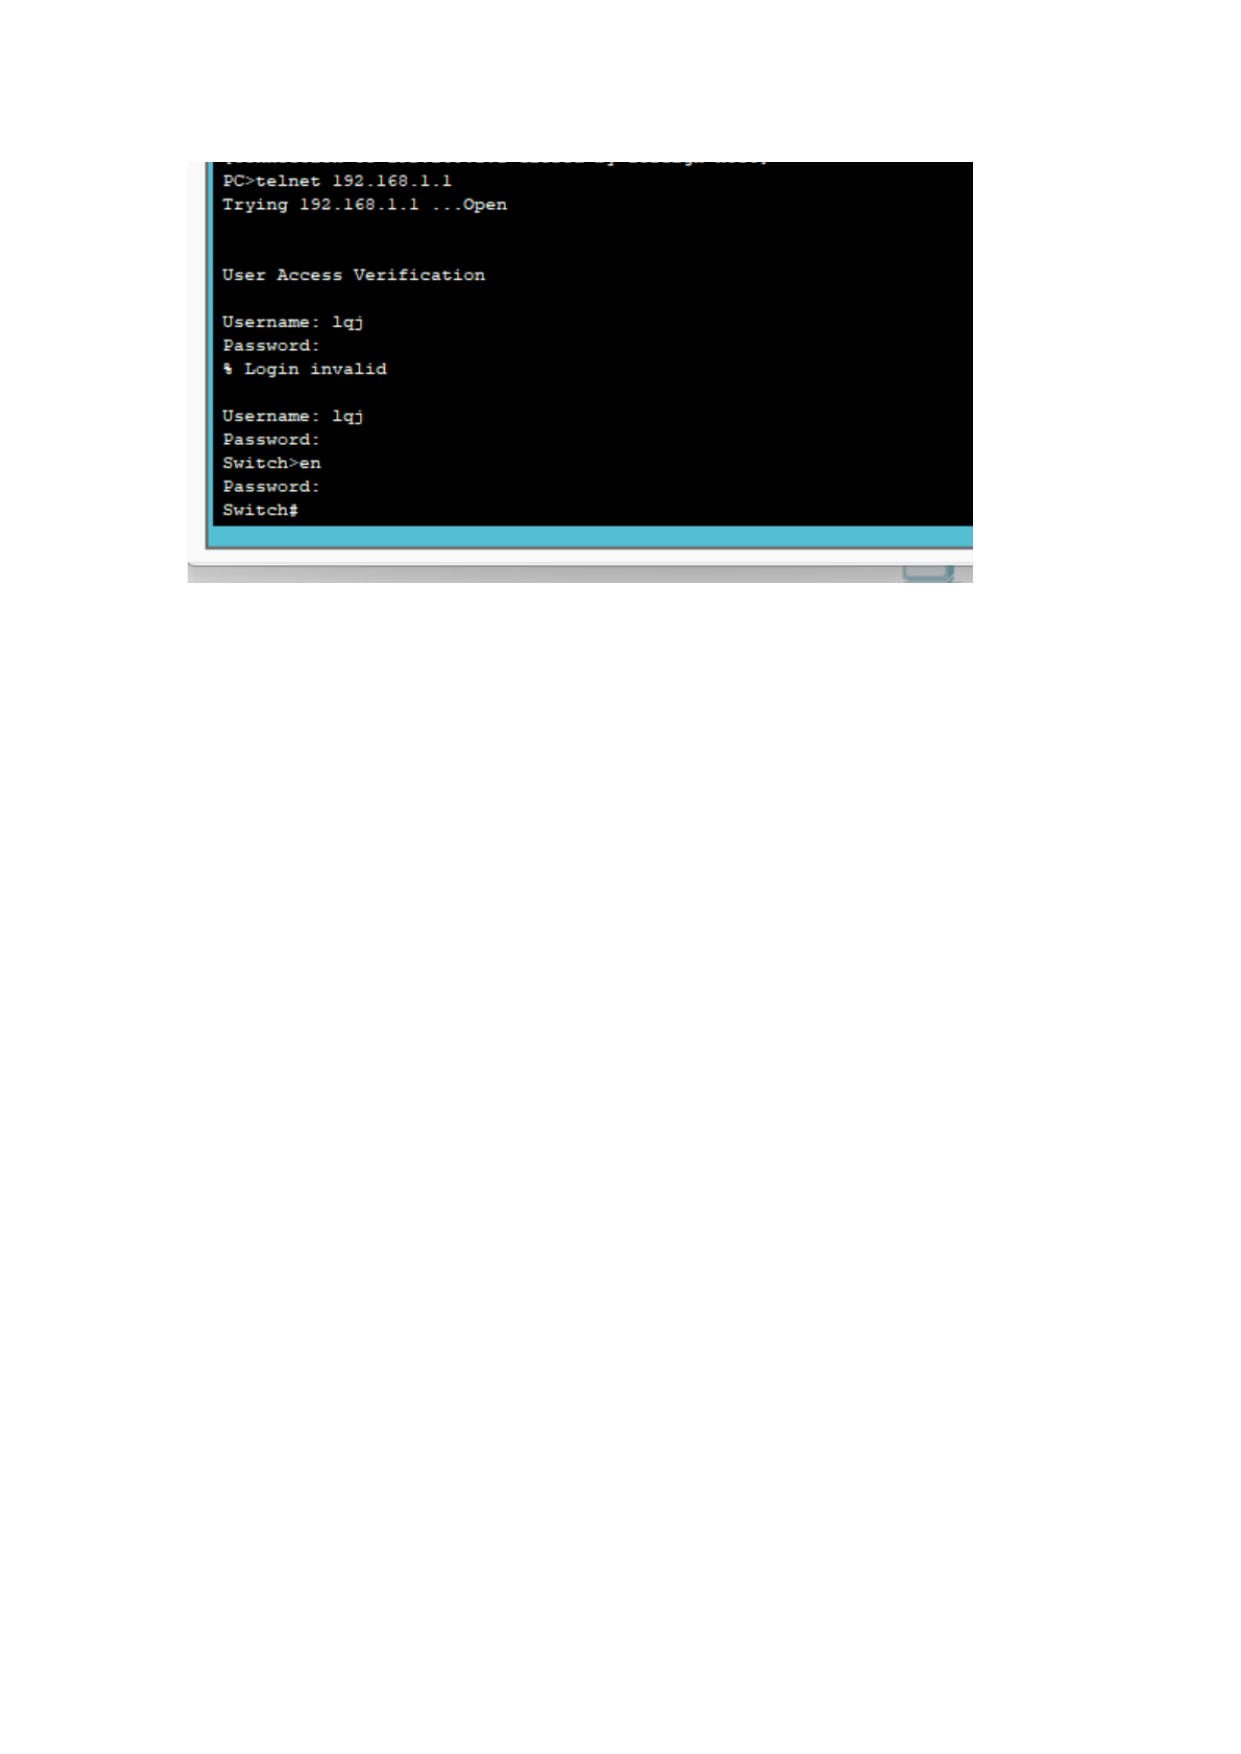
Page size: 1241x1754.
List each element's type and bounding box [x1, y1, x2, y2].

picture [187, 162, 973, 583]
